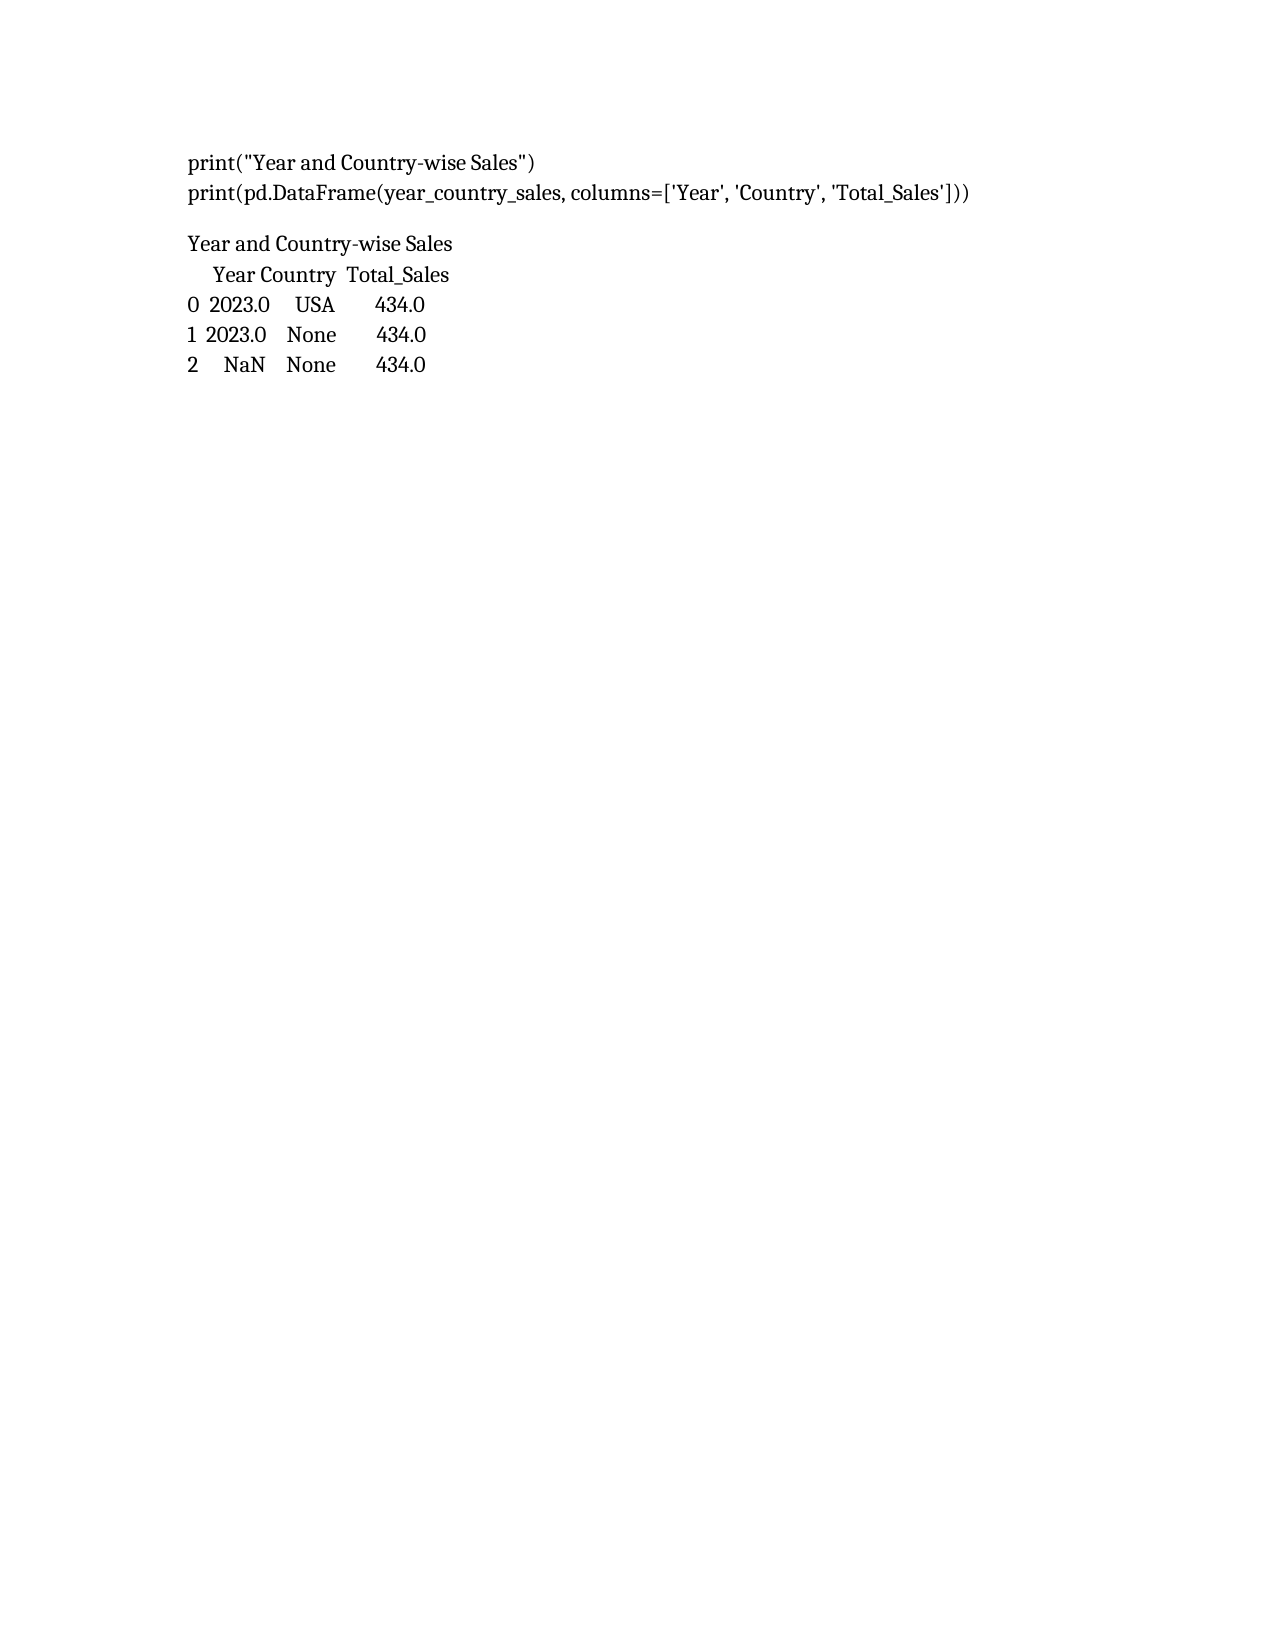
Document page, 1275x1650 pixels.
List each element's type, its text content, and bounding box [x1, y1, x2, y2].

text Year and Country-wise Sales Year Country Total_Sales 0 2023.0 USA 434.0 1 2023.0 None 434.0 2 NaN None 434.0 [187, 231, 1087, 378]
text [187, 150, 1087, 207]
